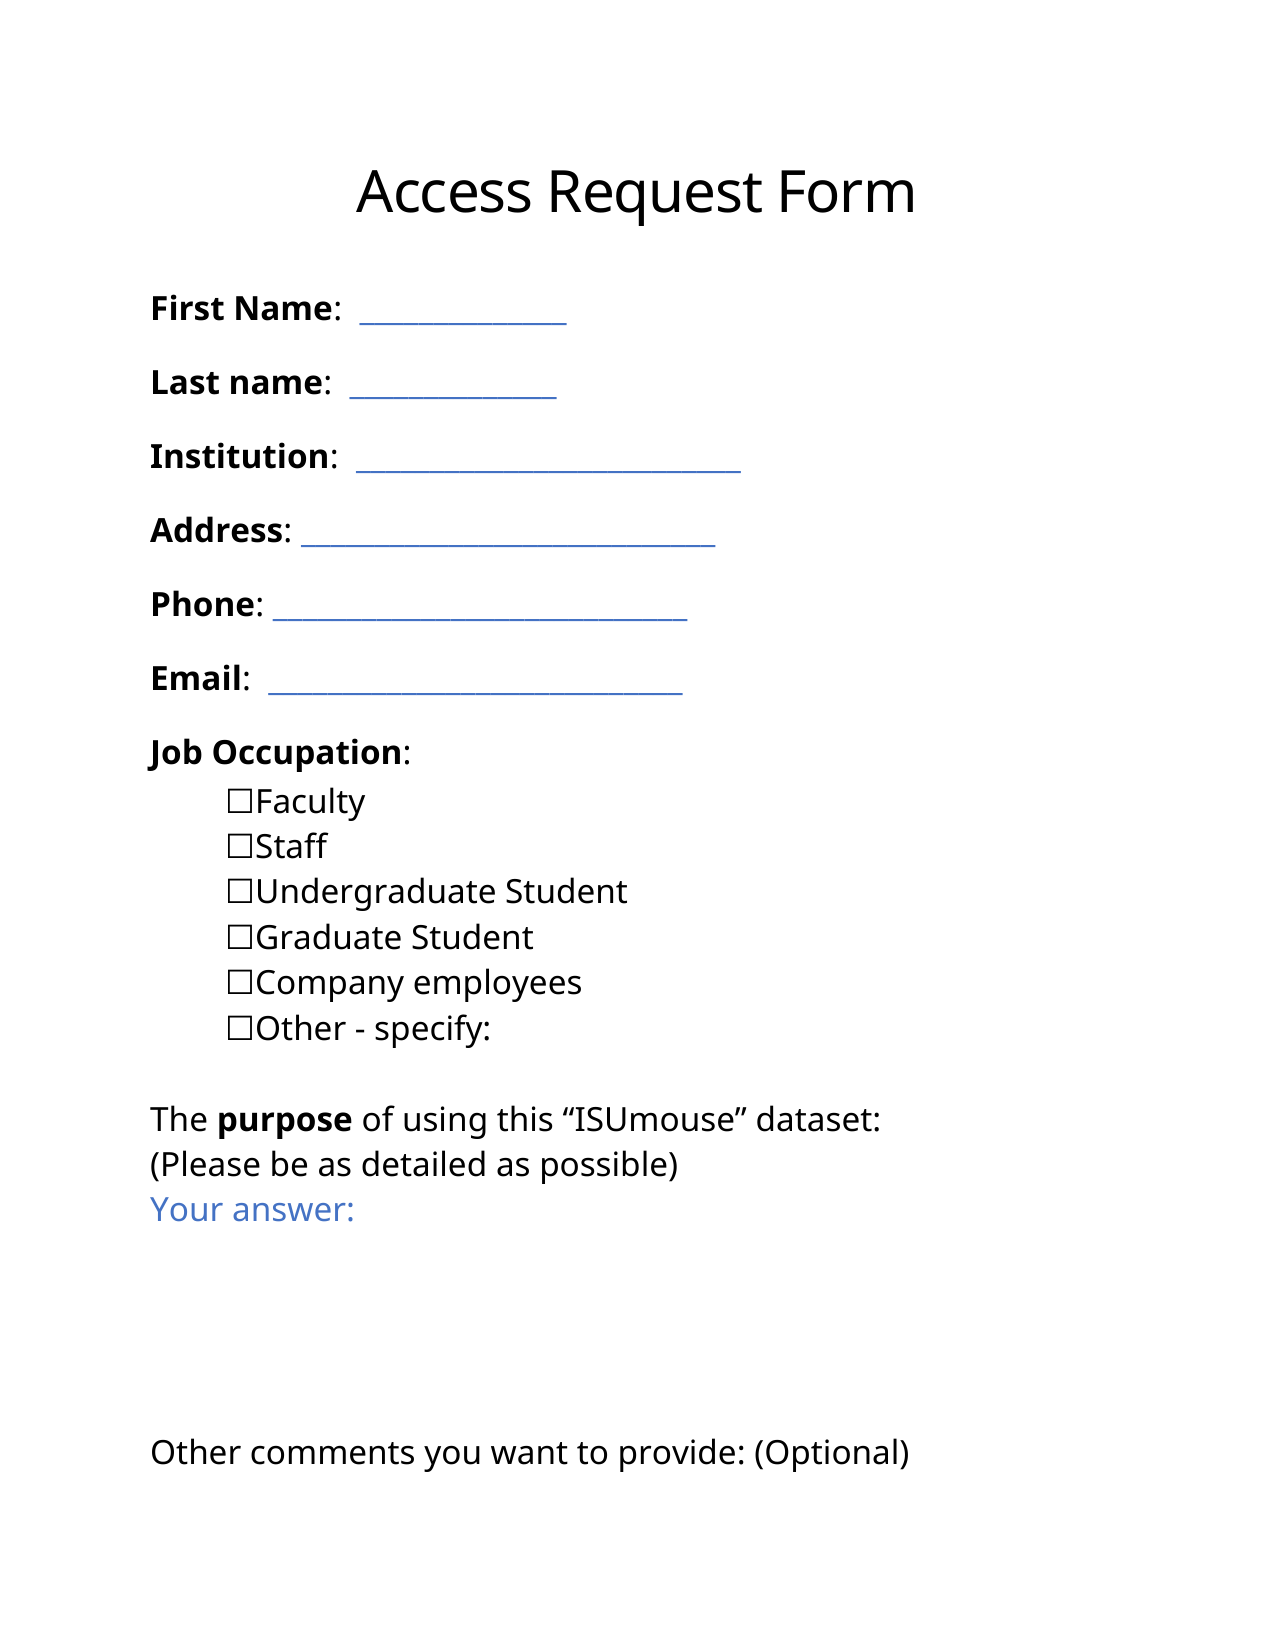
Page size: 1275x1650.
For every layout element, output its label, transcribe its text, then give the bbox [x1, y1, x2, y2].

title Access Request Form [150, 150, 1125, 229]
subtitle Job Occupation: [150, 728, 1125, 774]
subtitle Address: ____________________________ [150, 507, 1125, 552]
subtitle Last name: ______________ [150, 359, 1125, 404]
text ☐Staff [225, 823, 1125, 868]
text Other comments you want to provide: (Optional) [150, 1428, 1125, 1474]
subtitle Institution: __________________________ [150, 433, 1125, 478]
text (Please be as detailed as possible) [150, 1141, 1125, 1186]
text ☐Undergraduate Student [225, 868, 1125, 914]
subtitle Phone: ____________________________ [150, 581, 1125, 626]
subtitle Email: ____________________________ [150, 654, 1125, 700]
text ☐Other - specify: [225, 1004, 1125, 1050]
subtitle First Name: ______________ [150, 285, 1125, 330]
text Your answer: [150, 1186, 1125, 1232]
text ☐Faculty [225, 777, 1125, 823]
text ☐Company employees [225, 959, 1125, 1004]
text The purpose of using this “ISUmouse” dataset: [150, 1095, 1125, 1141]
text ☐Graduate Student [225, 914, 1125, 959]
